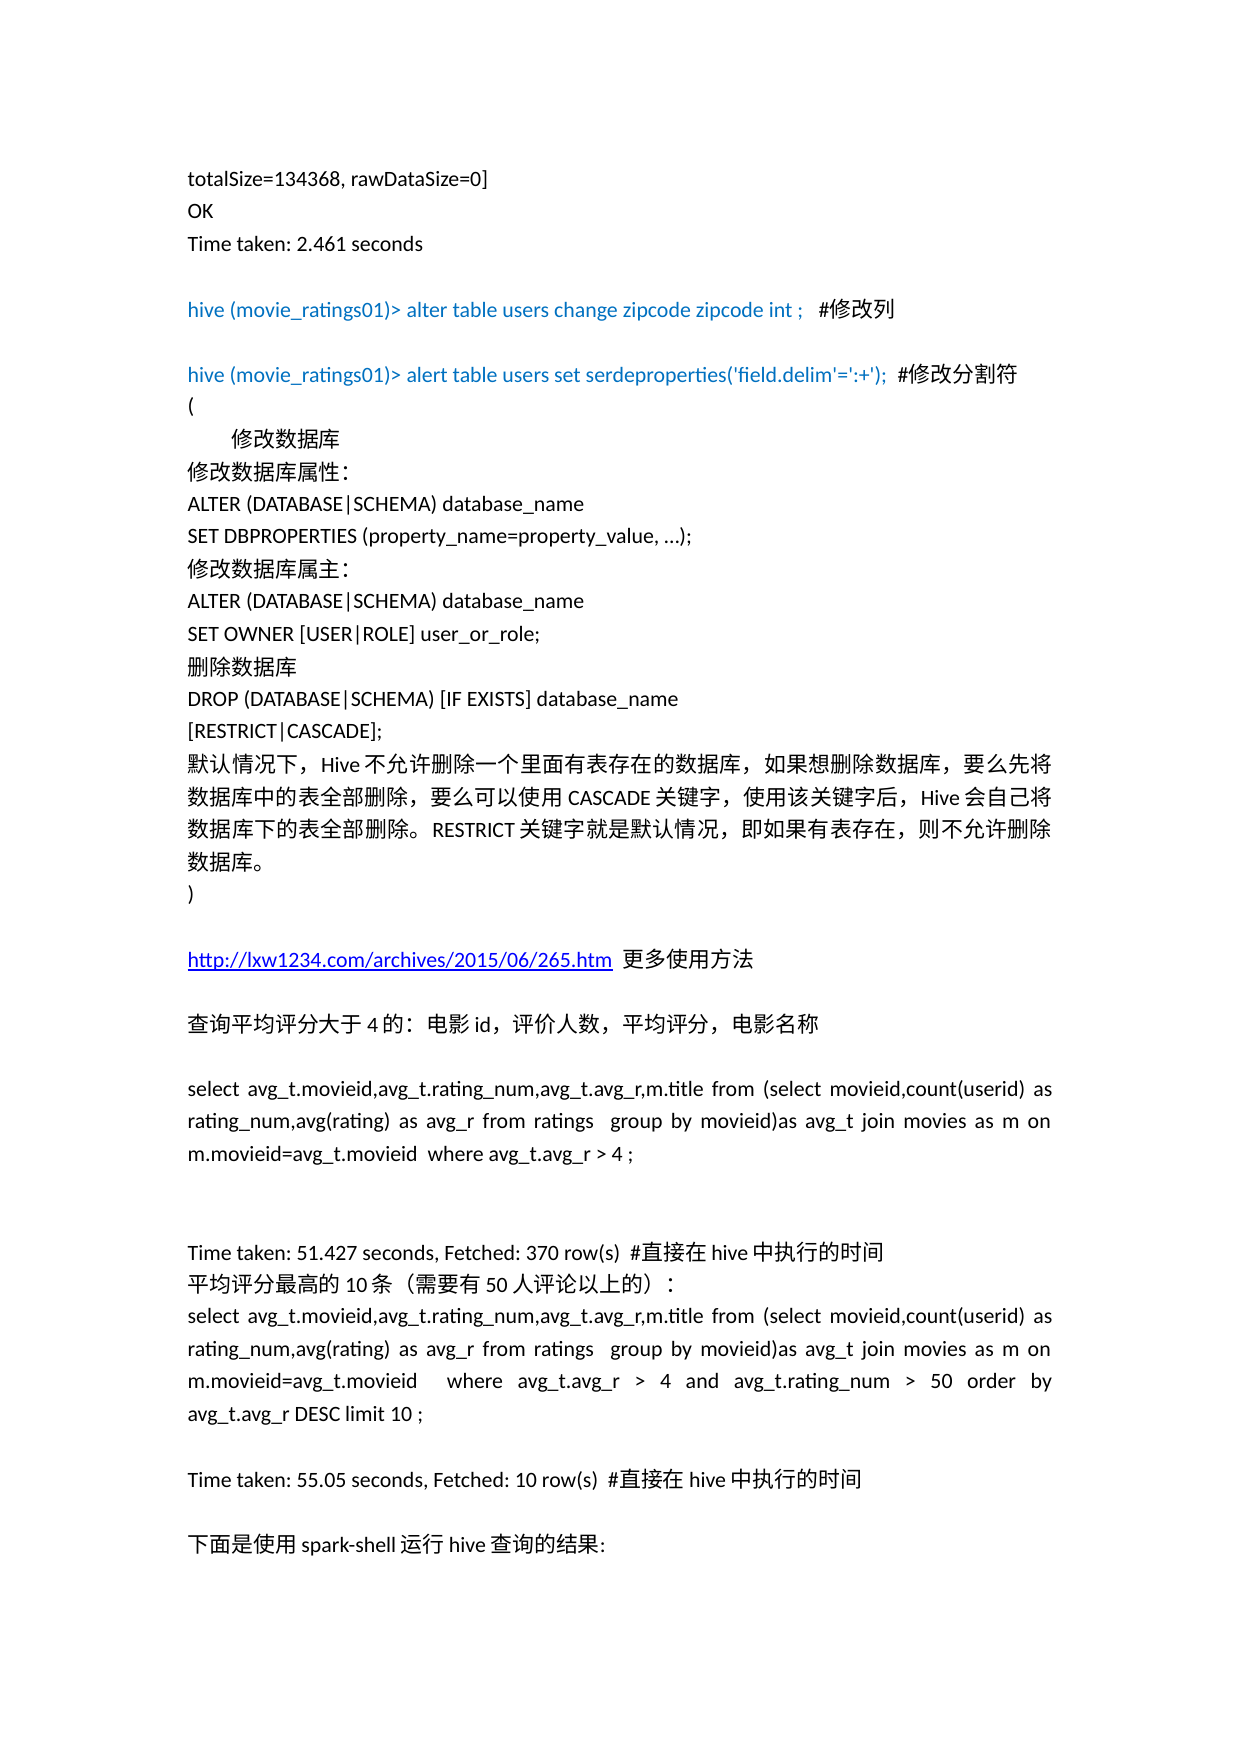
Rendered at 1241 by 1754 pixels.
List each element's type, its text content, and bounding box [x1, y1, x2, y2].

text 修改数据库 [187, 422, 1053, 454]
text SET DBPROPERTIES (property_name=property_value, …); [187, 519, 1053, 552]
text 下面是使用spark-shell运行hive查询的结果: [187, 1527, 1053, 1559]
text select avg_t.movieid,avg_t.rating_num,avg_t.avg_r,m.title from (select movieid,count(userid) as rating_num,avg(rating) as avg_r from ratings group by movieid)as avg_t join movies as m on m.movieid=avg_t.movieid where avg_t.avg_r > 4 and avg_t.rating_num > 50 order by avg_t.avg_r DESC limit 10 ; [187, 1299, 1053, 1429]
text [187, 162, 1053, 194]
text ALTER (DATABASE|SCHEMA) database_name [187, 584, 1053, 617]
text 修改数据库属主： [187, 552, 1053, 584]
text Time taken: 55.05 seconds, Fetched: 10 row(s) #直接在hive中执行的时间 [187, 1462, 1053, 1494]
text Time taken: 51.427 seconds, Fetched: 370 row(s) #直接在hive中执行的时间 [187, 1234, 1053, 1267]
text 查询平均评分大于4的：电影id，评价人数，平均评分，电影名称 [187, 1007, 1053, 1039]
text 默认情况下，Hive不允许删除一个里面有表存在的数据库，如果想删除数据库，要么先将数据库中的表全部删除，要么可以使用CASCADE关键字，使用该关键字后，Hive会自己将数据库下的表全部删除。RESTRICT关键字就是默认情况，即如果有表存在，则不允许删除数据库。 [187, 747, 1053, 877]
text 修改数据库属性： [187, 454, 1053, 487]
text DROP (DATABASE|SCHEMA) [IF EXISTS] database_name [187, 682, 1053, 714]
text hive (movie_ratings01)> alert table users set serdeproperties('field.delim'=':+'); #修改分割符 [187, 357, 1053, 389]
text ( [187, 389, 1053, 422]
text http://lxw1234.com/archives/2015/06/265.htm 更多使用方法 [187, 942, 1053, 974]
text 删除数据库 [187, 649, 1053, 682]
text ) [187, 877, 1053, 909]
text ALTER (DATABASE|SCHEMA) database_name [187, 487, 1053, 519]
text Time taken: 2.461 seconds [187, 227, 1053, 259]
text 平均评分最高的10条（需要有50人评论以上的）： [187, 1267, 1053, 1299]
text SET OWNER [USER|ROLE] user_or_role; [187, 617, 1053, 649]
text select avg_t.movieid,avg_t.rating_num,avg_t.avg_r,m.title from (select movieid,count(userid) as rating_num,avg(rating) as avg_r from ratings group by movieid)as avg_t join movies as m on m.movieid=avg_t.movieid where avg_t.avg_r > 4 ; [187, 1072, 1053, 1169]
text hive (movie_ratings01)> alter table users change zipcode zipcode int ; #修改列 [187, 292, 1053, 324]
text OK [187, 194, 1053, 227]
text [RESTRICT|CASCADE]; [187, 714, 1053, 747]
